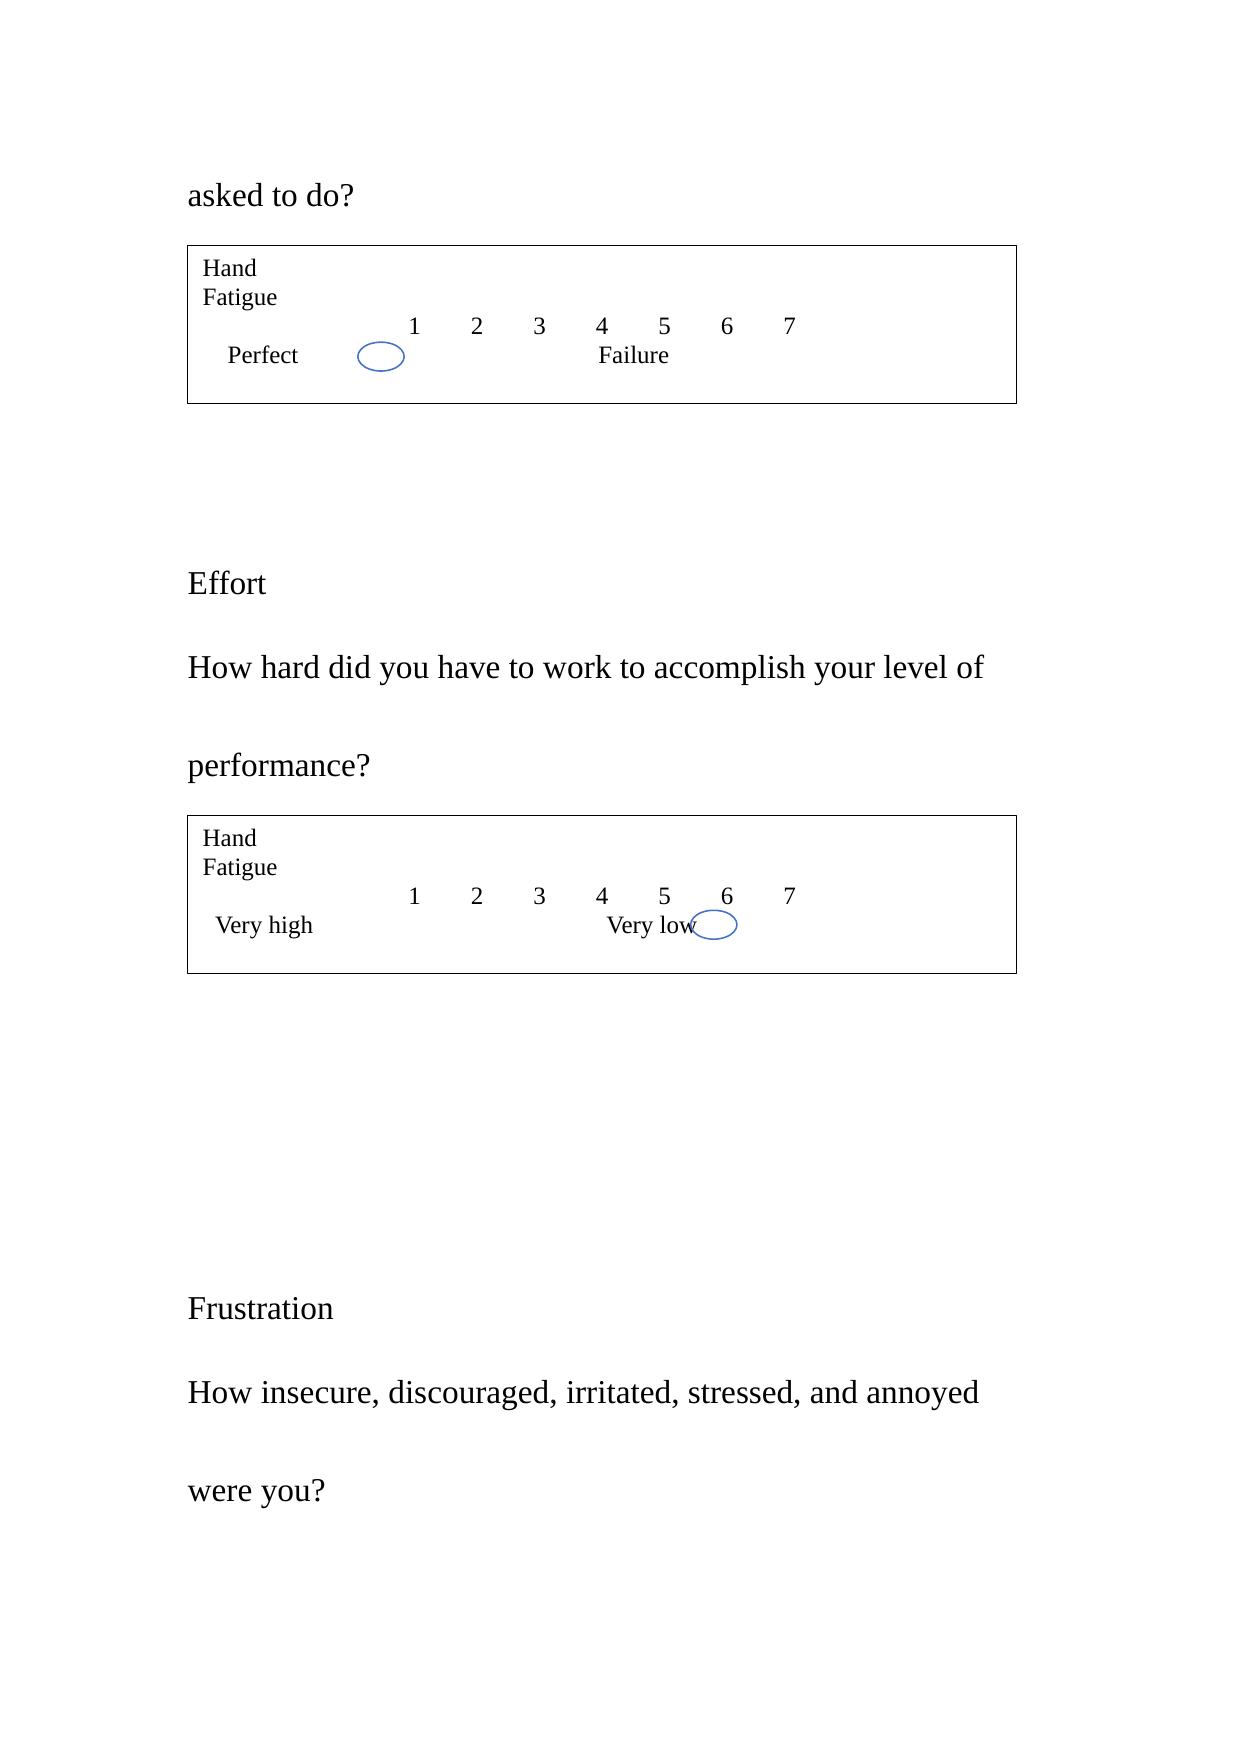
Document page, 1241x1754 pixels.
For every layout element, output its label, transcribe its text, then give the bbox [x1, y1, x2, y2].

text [187, 162, 1053, 227]
text How hard did you have to work to accomplish your level of performance? [187, 634, 1053, 797]
text Effort [187, 550, 1053, 615]
text How insecure, discouraged, irritated, stressed, and annoyed were you? [187, 1359, 1053, 1522]
text Frustration [187, 1275, 1053, 1340]
